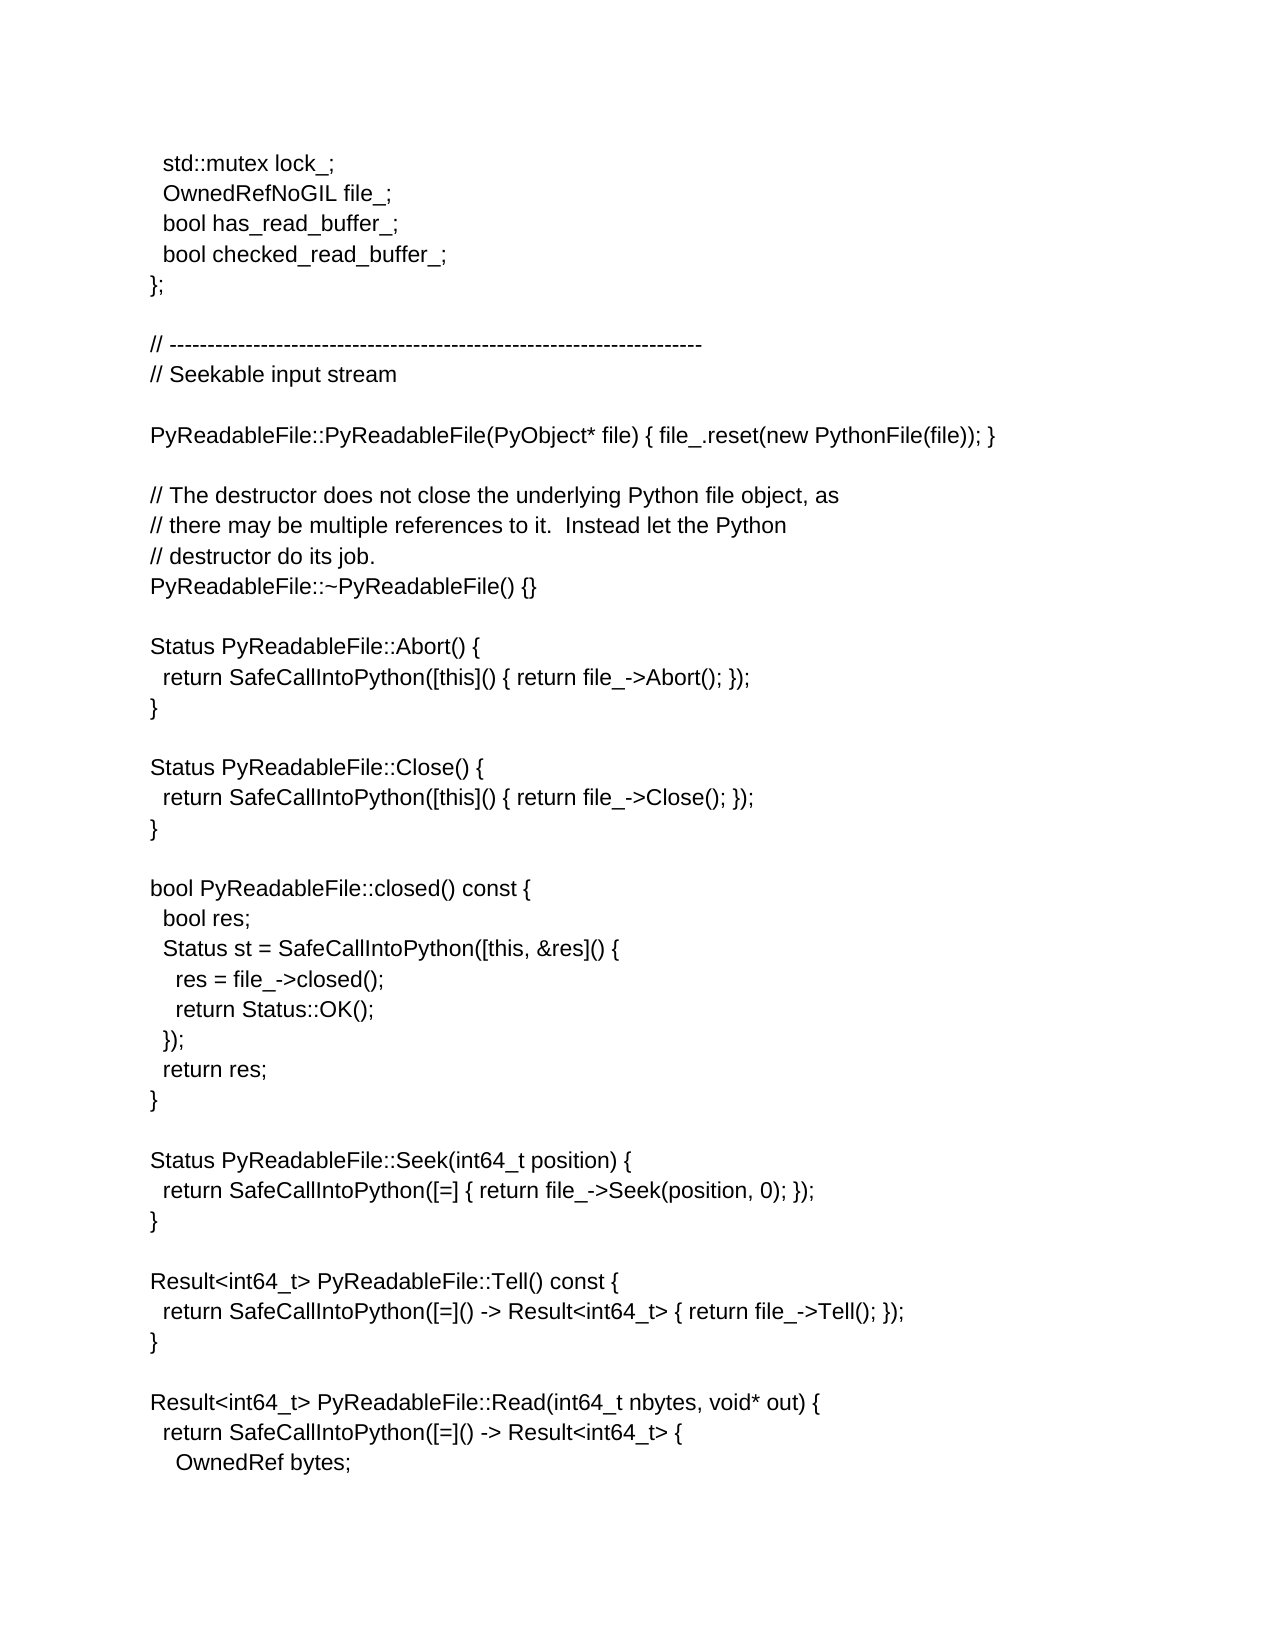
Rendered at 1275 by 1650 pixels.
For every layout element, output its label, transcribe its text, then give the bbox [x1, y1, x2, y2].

text return SafeCallIntoPython([=]() -> Result<int64_t> { [150, 1419, 1125, 1445]
text Status PyReadableFile::Abort() { [150, 633, 1125, 660]
text Status PyReadableFile::Seek(int64_t position) { [150, 1147, 1125, 1173]
text std::mutex lock_; [150, 150, 1125, 176]
text // ---------------------------------------------------------------------- [150, 331, 1125, 358]
text // there may be multiple references to it. Instead let the Python [150, 512, 1125, 539]
text return SafeCallIntoPython([this]() { return file_->Abort(); }); [150, 663, 1125, 690]
text bool has_read_buffer_; [150, 210, 1125, 237]
text return SafeCallIntoPython([=]() -> Result<int64_t> { return file_->Tell(); }); [150, 1298, 1125, 1324]
text } [150, 1207, 1125, 1234]
text bool PyReadableFile::closed() const { [150, 875, 1125, 901]
text } [150, 694, 1125, 720]
text // destructor do its job. [150, 543, 1125, 569]
text // The destructor does not close the underlying Python file object, as [150, 482, 1125, 509]
text } [150, 1328, 1125, 1354]
text PyReadableFile::PyReadableFile(PyObject* file) { file_.reset(new PythonFile(file)); } [150, 422, 1125, 448]
text }); [150, 1026, 1125, 1052]
text return res; [150, 1056, 1125, 1083]
text }; [150, 271, 1125, 297]
text Result<int64_t> PyReadableFile::Tell() const { [150, 1268, 1125, 1294]
text OwnedRef bytes; [150, 1449, 1125, 1475]
text } [150, 814, 1125, 841]
text // Seekable input stream [150, 361, 1125, 388]
text } [150, 1086, 1125, 1113]
text Status st = SafeCallIntoPython([this, &res]() { [150, 935, 1125, 962]
text return SafeCallIntoPython([this]() { return file_->Close(); }); [150, 784, 1125, 811]
text PyReadableFile::~PyReadableFile() {} [150, 573, 1125, 599]
text bool res; [150, 905, 1125, 932]
text return Status::OK(); [150, 996, 1125, 1022]
text Result<int64_t> PyReadableFile::Read(int64_t nbytes, void* out) { [150, 1388, 1125, 1415]
text res = file_->closed(); [150, 966, 1125, 992]
text Status PyReadableFile::Close() { [150, 754, 1125, 781]
text return SafeCallIntoPython([=] { return file_->Seek(position, 0); }); [150, 1177, 1125, 1203]
text bool checked_read_buffer_; [150, 241, 1125, 267]
text OwnedRefNoGIL file_; [150, 180, 1125, 207]
